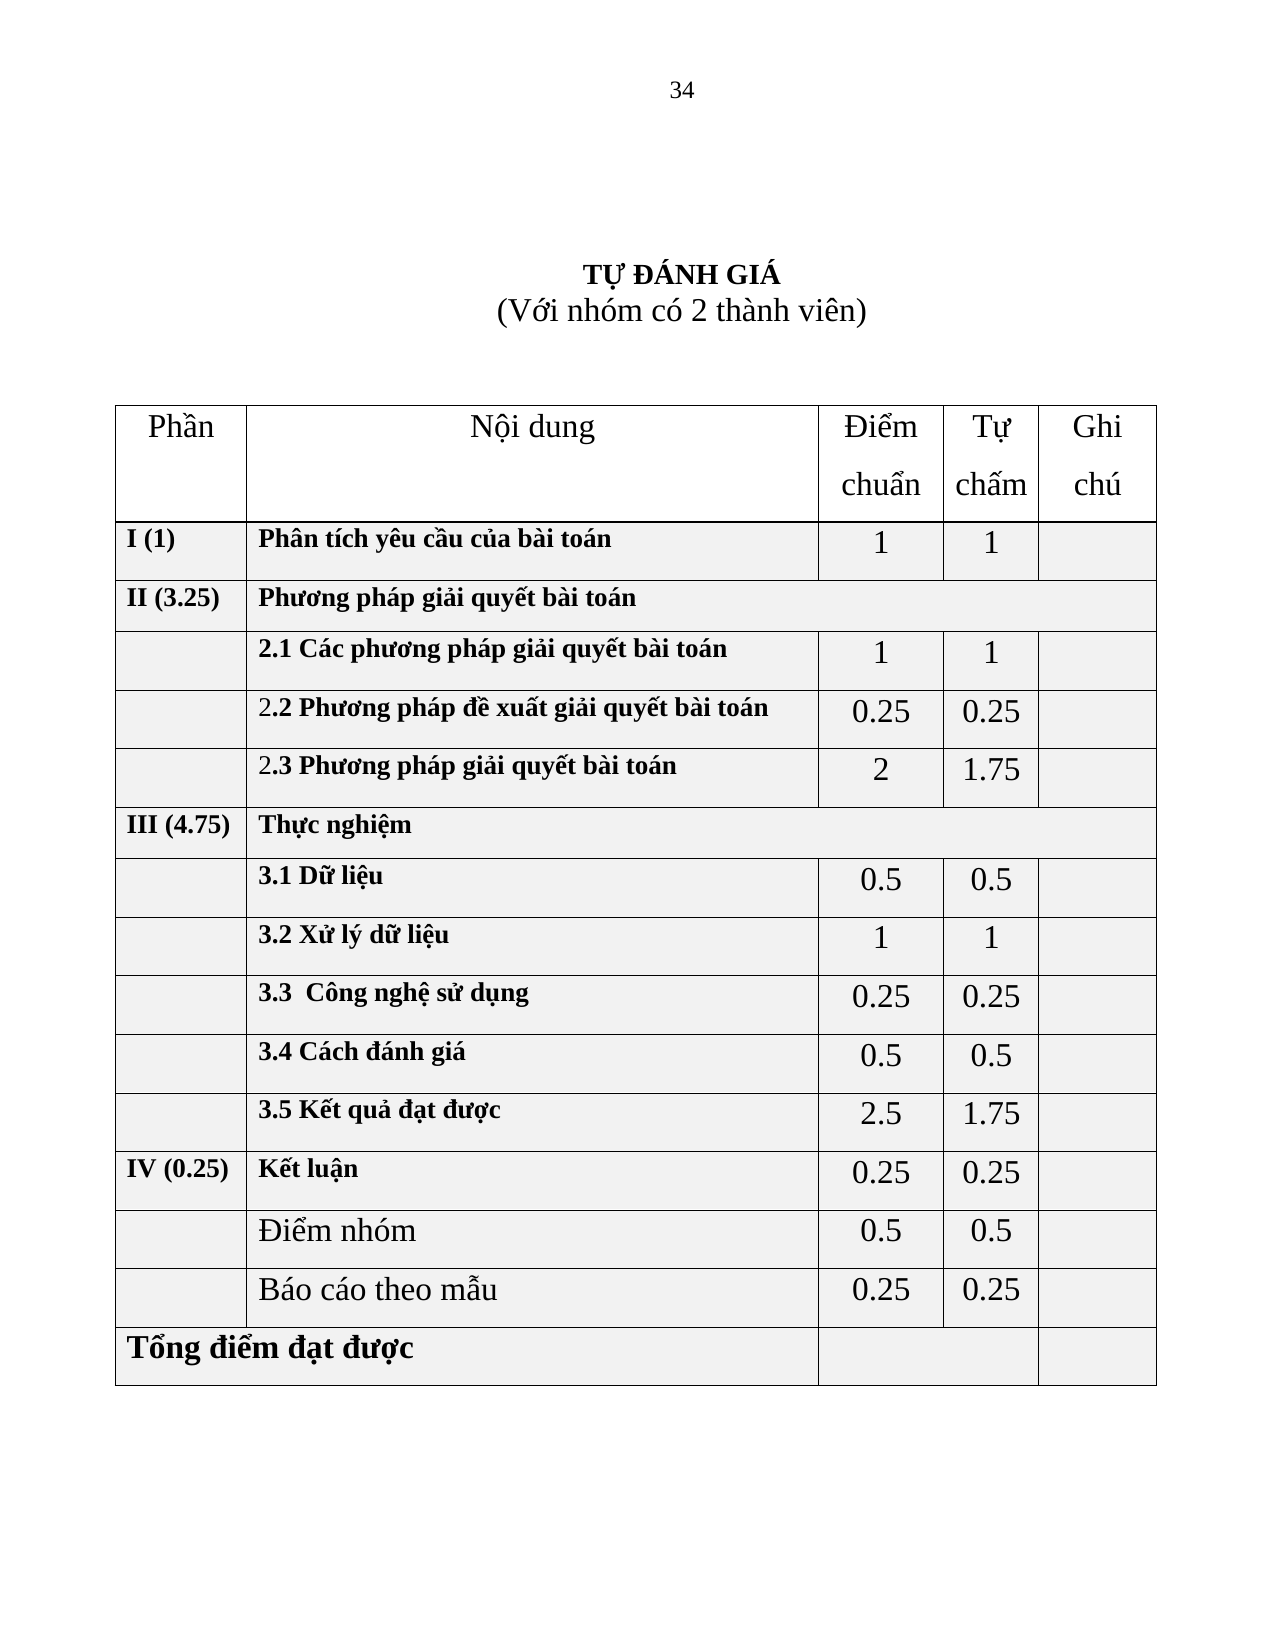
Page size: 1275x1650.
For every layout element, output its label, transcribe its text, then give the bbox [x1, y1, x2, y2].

text (Với nhóm có 2 thành viên) [207, 290, 1157, 329]
table_cell Tổng điểm đạt được [116, 1328, 818, 1385]
table_cell [1039, 523, 1156, 580]
table_cell [1039, 1269, 1156, 1327]
table_cell Điểm nhóm [247, 1211, 818, 1268]
table_cell [1039, 632, 1156, 690]
table_cell [116, 918, 246, 975]
table_cell 3.1 Dữ liệu [247, 859, 818, 917]
table_cell [819, 1328, 1038, 1385]
table_cell 3.4 Cách đánh giá [247, 1035, 818, 1092]
table_cell II (3.25) [116, 581, 246, 631]
table_cell III (4.75) [116, 808, 246, 858]
table_header Tự chấm [944, 406, 1038, 521]
table_cell [116, 1211, 246, 1268]
table_cell Phân tích yêu cầu của bài toán [247, 523, 818, 580]
table_cell 0.5 [944, 859, 1038, 917]
table_cell 2.3 Phương pháp giải quyết bài toán [247, 749, 818, 807]
table_cell Báo cáo theo mẫu [247, 1269, 818, 1327]
table_cell 2.2 Phương pháp đề xuất giải quyết bài toán [247, 691, 818, 748]
table_cell [1039, 1094, 1156, 1151]
table_cell 0.25 [819, 1152, 943, 1209]
table_cell 2 [819, 749, 943, 807]
table_cell 1 [819, 918, 943, 975]
table_cell 0.25 [944, 1152, 1038, 1209]
table_cell [116, 1035, 246, 1092]
table_header Phần [116, 406, 246, 521]
table_header Điểm chuẩn [819, 406, 943, 521]
table_cell 3.5 Kết quả đạt được [247, 1094, 818, 1151]
table_cell Phương pháp giải quyết bài toán [247, 581, 1156, 631]
table_cell [116, 1094, 246, 1151]
table_cell 0.5 [819, 1035, 943, 1092]
table_cell 1 [819, 632, 943, 690]
table_cell [1039, 1211, 1156, 1268]
table_cell [116, 632, 246, 690]
table_cell [1039, 691, 1156, 748]
table_cell Kết luận [247, 1152, 818, 1209]
table_cell [1039, 918, 1156, 975]
table_cell 1.75 [944, 749, 1038, 807]
table_cell 0.25 [819, 1269, 943, 1327]
table_cell 1 [944, 523, 1038, 580]
table_cell 0.5 [944, 1035, 1038, 1092]
table_cell [116, 749, 246, 807]
table_cell [116, 691, 246, 748]
table_cell 0.25 [819, 691, 943, 748]
table_cell 0.25 [819, 976, 943, 1034]
table_cell [1039, 1035, 1156, 1092]
subtitle TỰ ĐÁNH GIÁ [207, 257, 1157, 290]
table_cell [1039, 1328, 1156, 1385]
table_cell 0.25 [944, 1269, 1038, 1327]
table_cell [1039, 749, 1156, 807]
table_cell 0.5 [819, 859, 943, 917]
table_cell [116, 1269, 246, 1327]
table_cell 2.1 Các phương pháp giải quyết bài toán [247, 632, 818, 690]
table_header Nội dung [247, 406, 818, 521]
table_cell [116, 976, 246, 1034]
table_cell [1039, 1152, 1156, 1209]
table_cell I (1) [116, 523, 246, 580]
table_cell 2.5 [819, 1094, 943, 1151]
table_cell [1039, 976, 1156, 1034]
table_cell 1 [819, 523, 943, 580]
table_cell 0.5 [819, 1211, 943, 1268]
table_cell 0.25 [944, 976, 1038, 1034]
table_cell 1 [944, 632, 1038, 690]
table_cell 0.25 [944, 691, 1038, 748]
table_cell Thực nghiệm [247, 808, 1156, 858]
table_cell [116, 859, 246, 917]
table_cell 1.75 [944, 1094, 1038, 1151]
table_cell 1 [944, 918, 1038, 975]
table_header Ghi chú [1039, 406, 1156, 521]
table_cell 0.5 [944, 1211, 1038, 1268]
table_cell 3.3 Công nghệ sử dụng [247, 976, 818, 1034]
table_cell 3.2 Xử lý dữ liệu [247, 918, 818, 975]
table_cell IV (0.25) [116, 1152, 246, 1209]
table_cell [1039, 859, 1156, 917]
